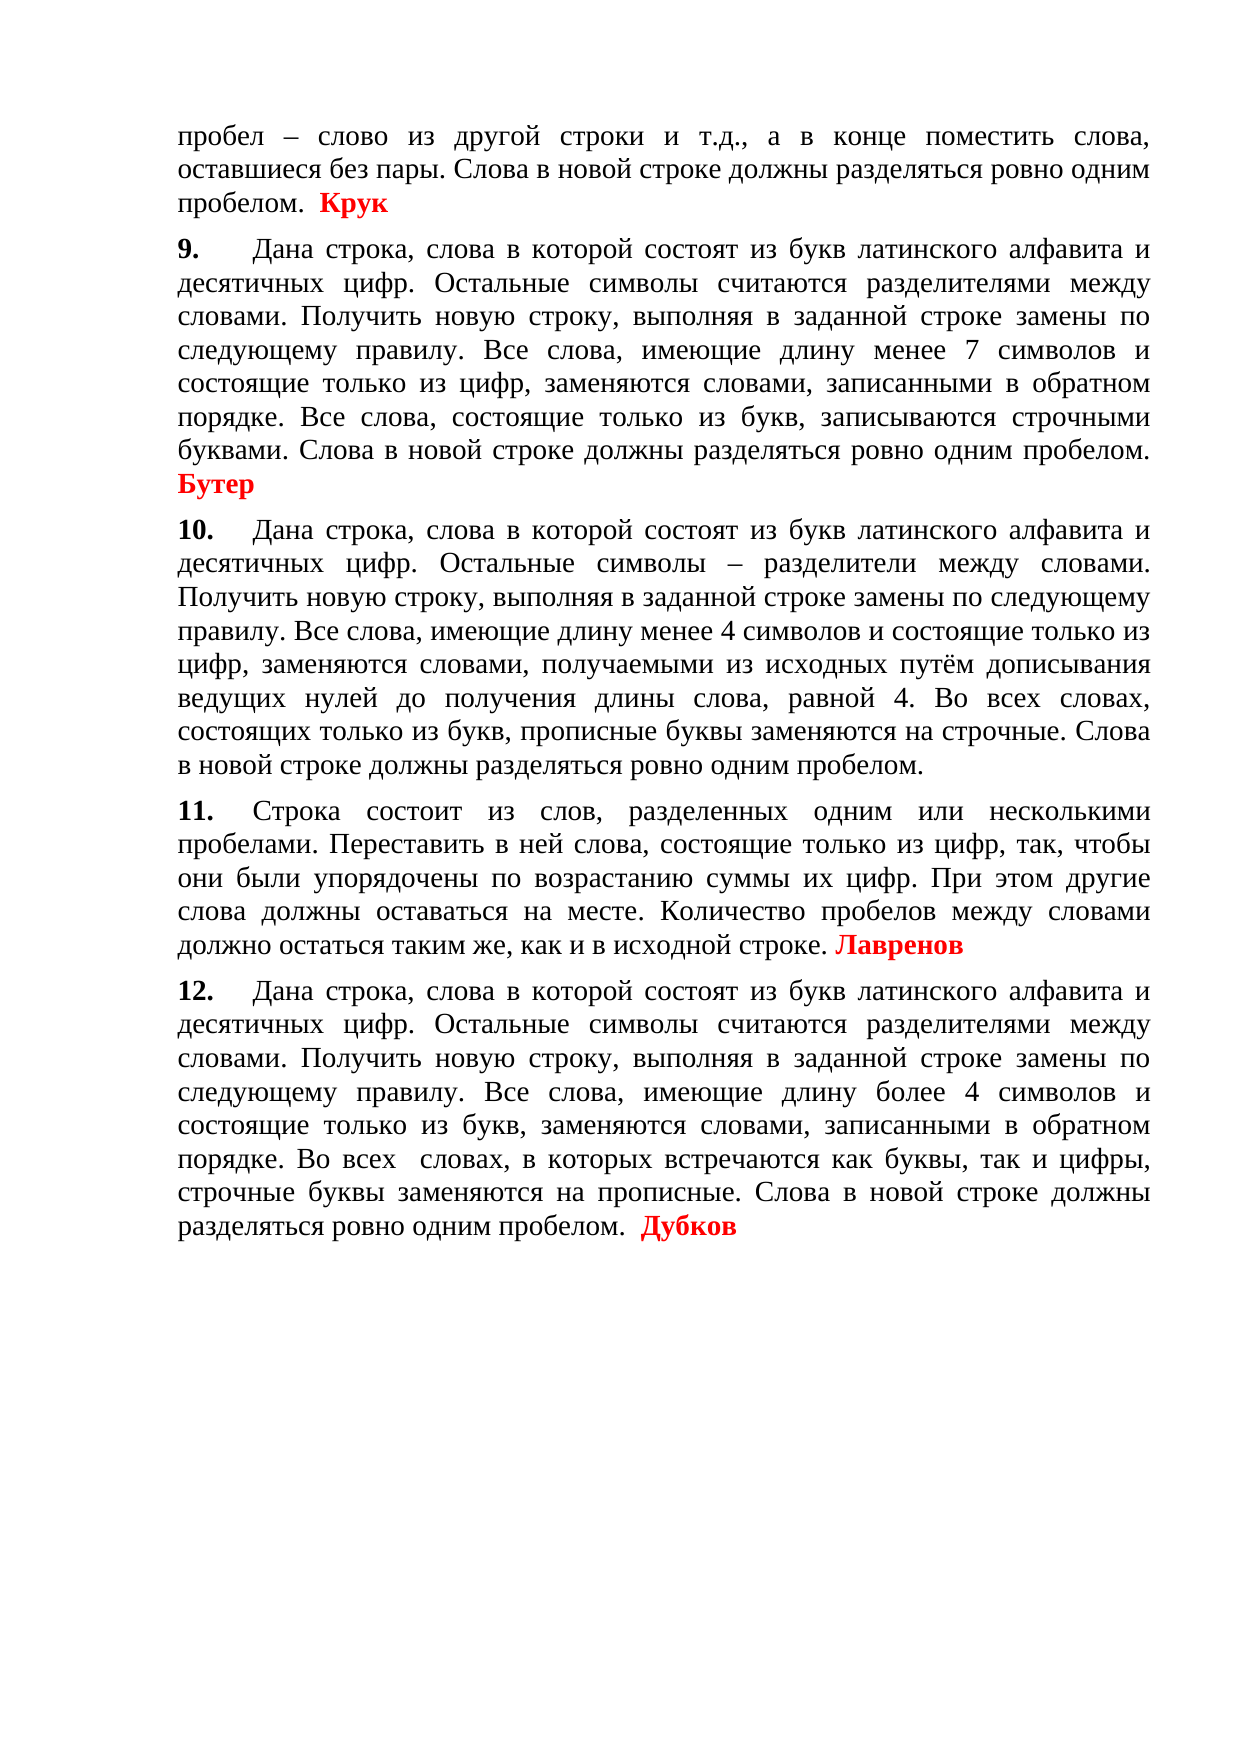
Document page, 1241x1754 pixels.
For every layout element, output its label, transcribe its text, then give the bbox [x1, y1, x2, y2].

list Дана строка, слова в которой состоят из букв латинского алфавита и десятичных цифр. Остальные символы – разделители между словами. Получить новую строку, выполняя в заданной строке замены по следующему правилу. Все слова, имеющие длину менее 4 символов и состоящие только из цифр, заменяются словами, получаемыми из исходных путём дописывания ведущих нулей до получения длины слова, равной 4. Во всех словах, состоящих только из букв, прописные буквы заменяются на строчные. Слова в новой строке должны разделяться ровно одним пробелом. [177, 512, 1152, 780]
list Строка состоит из слов, разделенных одним или несколькими пробелами. Переставить в ней слова, состоящие только из цифр, так, чтобы они были упорядочены по возрастанию суммы их цифр. При этом другие слова должны оставаться на месте. Количество пробелов между словами должно остаться таким же, как и в исходной строке. Лавренов [177, 793, 1152, 961]
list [177, 118, 1152, 219]
list Дана строка, слова в которой состоят из букв латинского алфавита и десятичных цифр. Остальные символы считаются разделителями между словами. Получить новую строку, выполняя в заданной строке замены по следующему правилу. Все слова, имеющие длину более 4 символов и состоящие только из букв, заменяются словами, записанными в обратном порядке. Во всех словах, в которых встречаются как буквы, так и цифры, строчные буквы заменяются на прописные. Слова в новой строке должны разделяться ровно одним пробелом. Дубков [177, 973, 1152, 1241]
list Дана строка, слова в которой состоят из букв латинского алфавита и десятичных цифр. Остальные символы считаются разделителями между словами. Получить новую строку, выполняя в заданной строке замены по следующему правилу. Все слова, имеющие длину менее 7 символов и состоящие только из цифр, заменяются словами, записанными в обратном порядке. Все слова, состоящие только из букв, записываются строчными буквами. Слова в новой строке должны разделяться ровно одним пробелом. Бутер [177, 231, 1152, 499]
